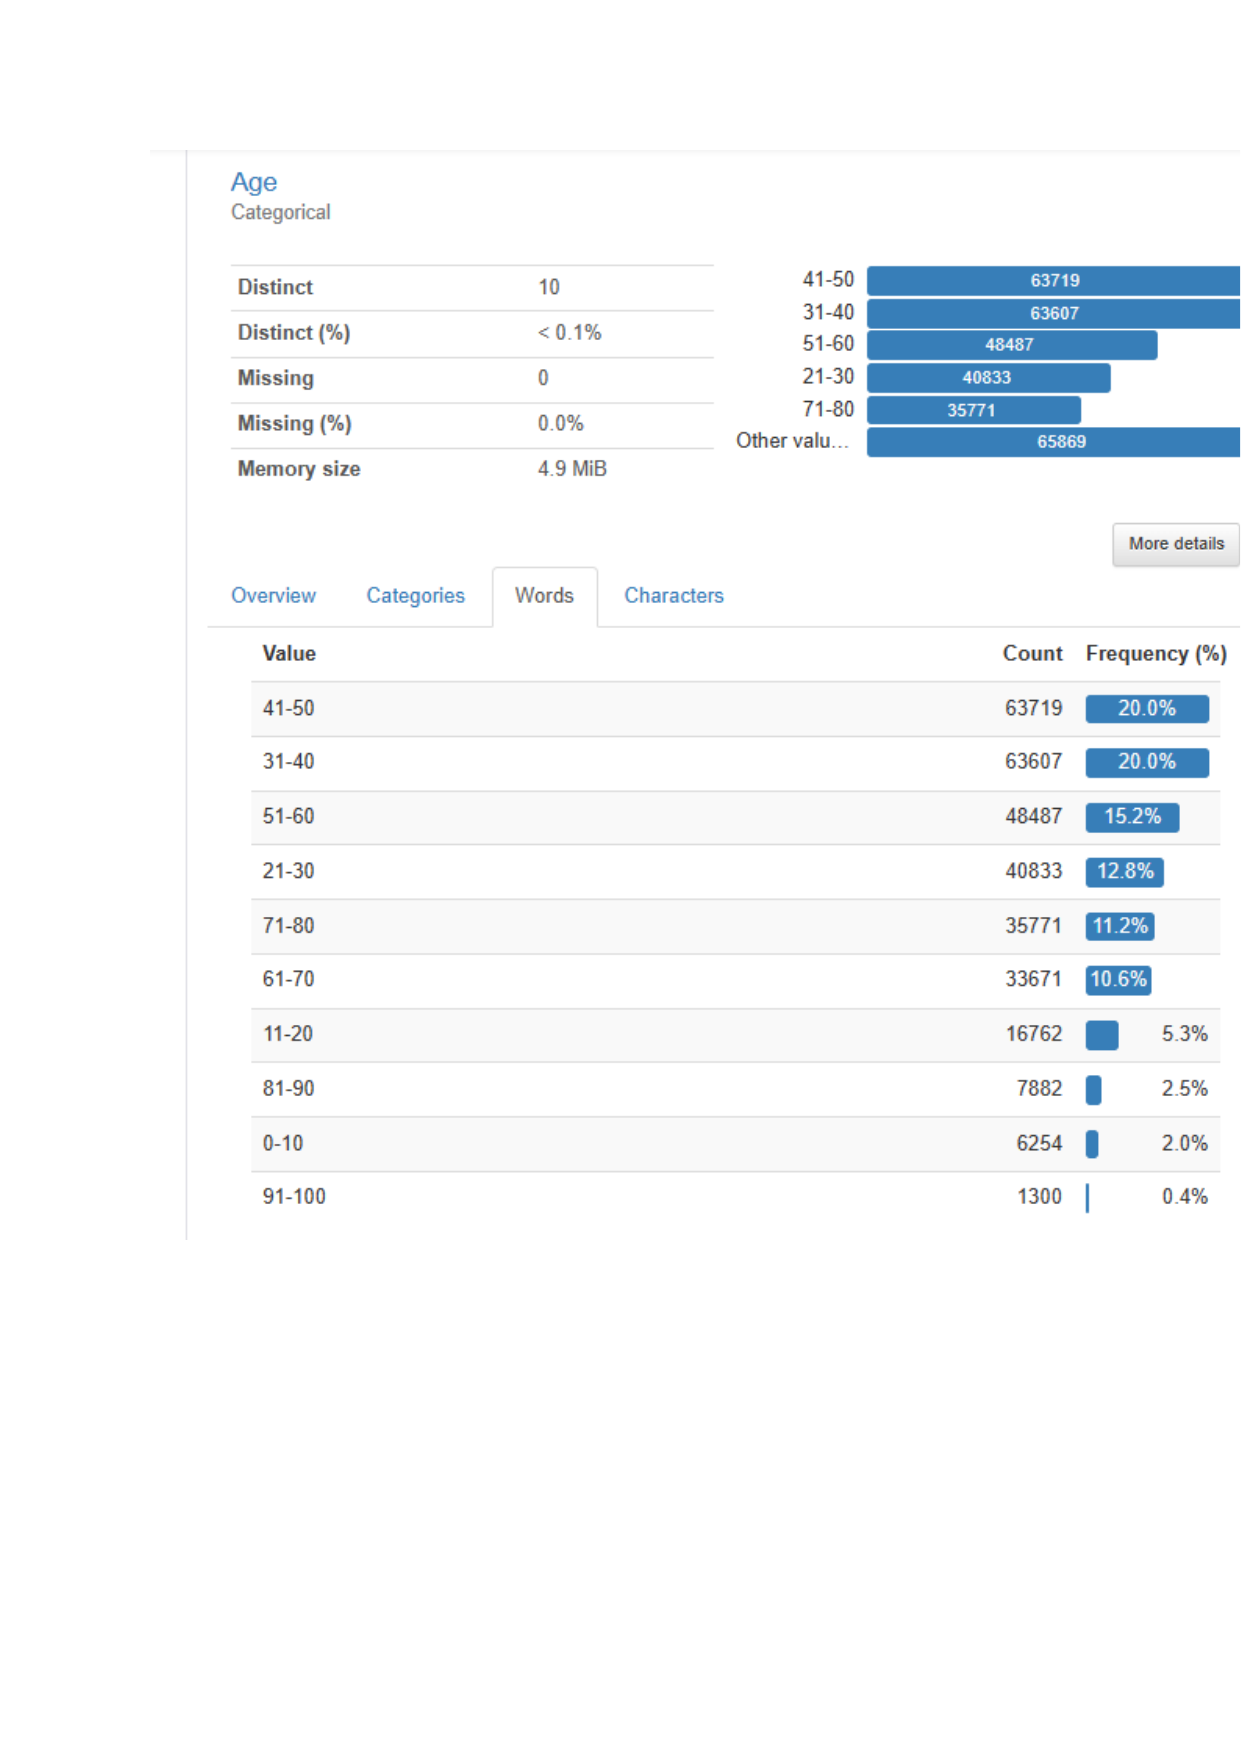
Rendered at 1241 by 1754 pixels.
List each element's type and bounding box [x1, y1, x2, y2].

picture [150, 150, 1241, 1240]
